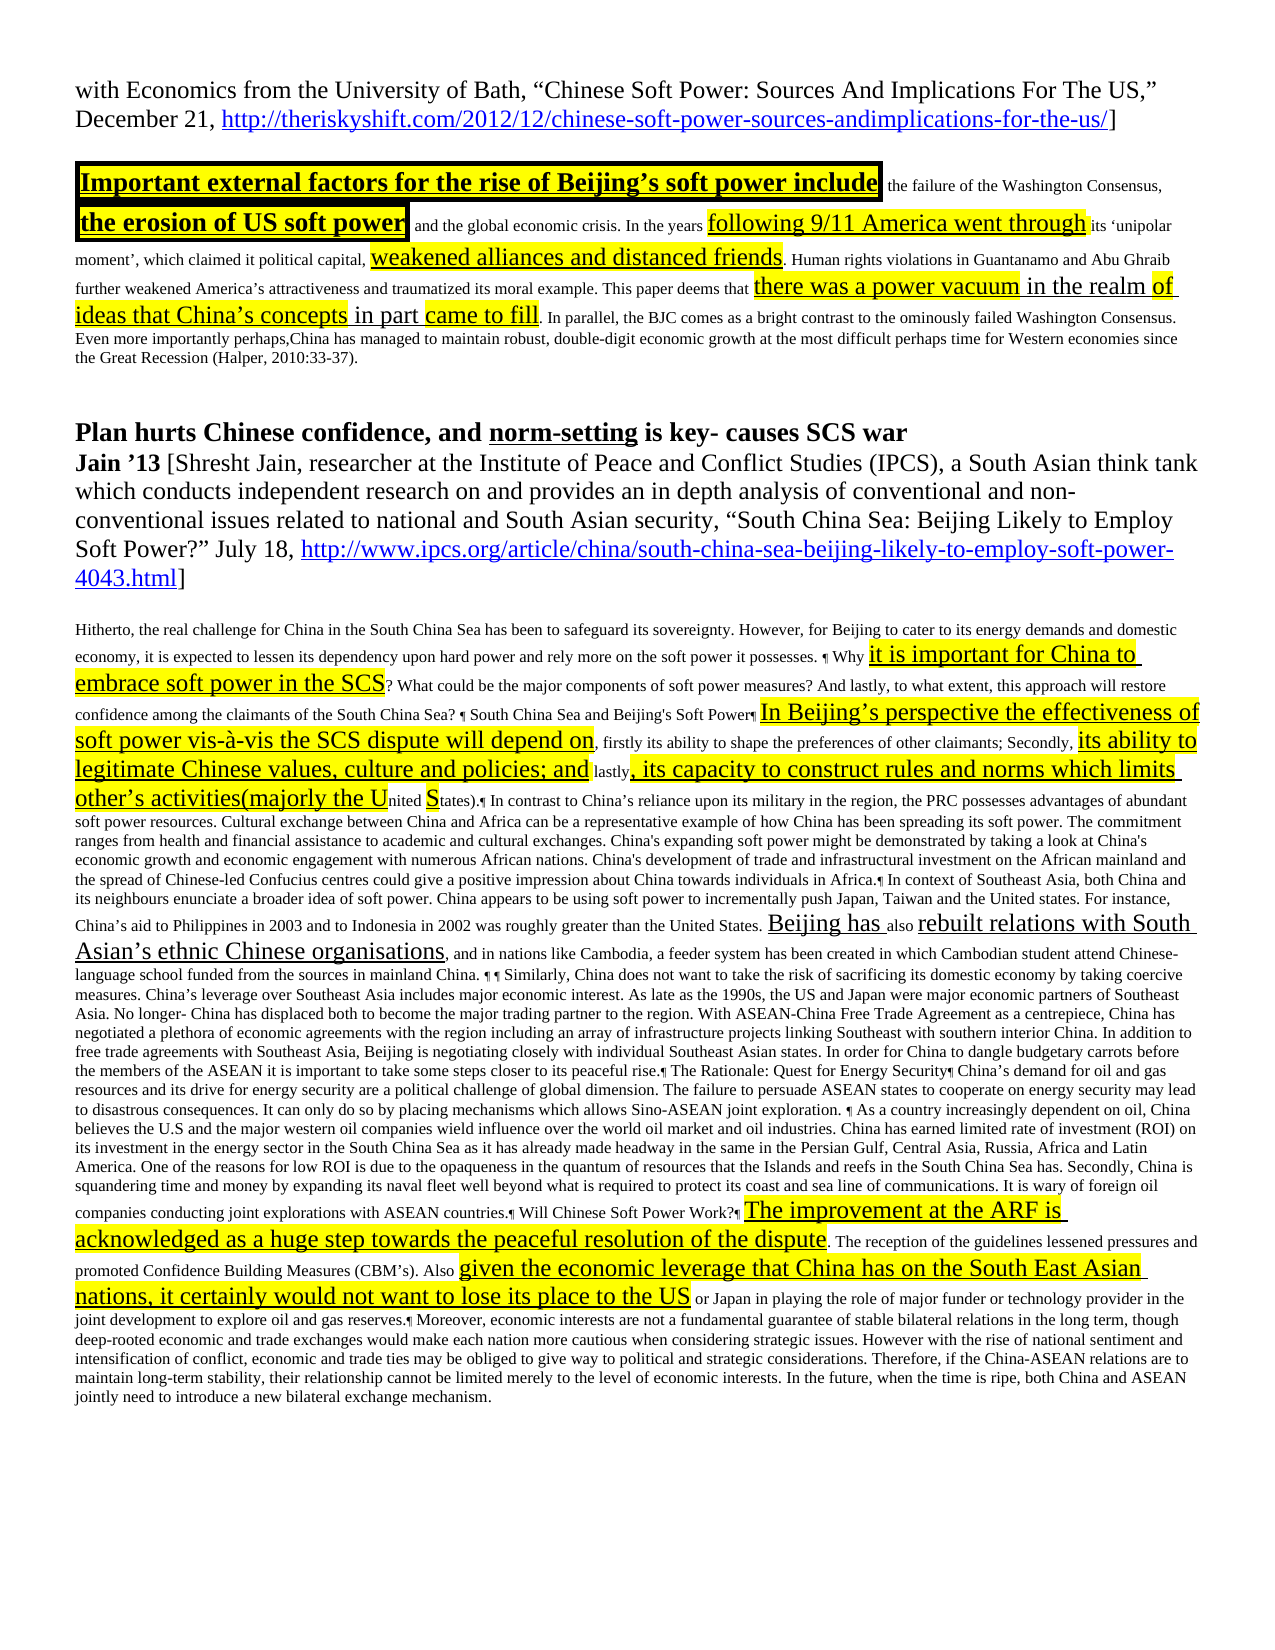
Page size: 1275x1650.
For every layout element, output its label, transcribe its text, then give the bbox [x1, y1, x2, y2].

text Jain ’13 [Shresht Jain, researcher at the Institute of Peace and Conflict Studies (IPCS), a South Asian think tank which conducts independent research on and provides an in depth analysis of conventional and non-conventional issues related to national and South Asian security, “South China Sea: Beijing Likely to Employ Soft Power?” July 18, http://www.ipcs.org/article/china/south-china-sea-beijing-likely-to-employ-soft-power-4043.html] [75, 448, 1200, 591]
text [75, 75, 1200, 132]
text Hitherto, the real challenge for China in the South China Sea has been to safeguard its sovereignty. However, for Beijing to cater to its energy demands and domestic economy, it is expected to lessen its dependency upon hard power and rely more on the soft power it possesses. ¶ Why it is important for China to embrace soft power in the SCS? What could be the major components of soft power measures? And lastly, to what extent, this approach will restore confidence among the claimants of the South China Sea? ¶ South China Sea and Beijing's Soft Power¶ In Beijing’s perspective the effectiveness of soft power vis-à-vis the SCS dispute will depend on, firstly its ability to shape the preferences of other claimants; Secondly, its ability to legitimate Chinese values, culture and policies; and lastly, its capacity to construct rules and norms which limits other’s activities(majorly the United States).¶ In contrast to China’s reliance upon its military in the region, the PRC possesses advantages of abundant soft power resources. Cultural exchange between China and Africa can be a representative example of how China has been spreading its soft power. The commitment ranges from health and financial assistance to academic and cultural exchanges. China's expanding soft power might be demonstrated by taking a look at China's economic growth and economic engagement with numerous African nations. China's development of trade and infrastructural investment on the African mainland and the spread of Chinese-led Confucius centres could give a positive impression about China towards individuals in Africa.¶ In context of Southeast Asia, both China and its neighbours enunciate a broader idea of soft power. China appears to be using soft power to incrementally push Japan, Taiwan and the United states. For instance, China’s aid to Philippines in 2003 and to Indonesia in 2002 was roughly greater than the United States. Beijing has also rebuilt relations with South Asian’s ethnic Chinese organisations, and in nations like Cambodia, a feeder system has been created in which Cambodian student attend Chinese-language school funded from the sources in mainland China. ¶ ¶ Similarly, China does not want to take the risk of sacrificing its domestic economy by taking coercive measures. China’s leverage over Southeast Asia includes major economic interest. As late as the 1990s, the US and Japan were major economic partners of Southeast Asia. No longer- China has displaced both to become the major trading partner to the region. With ASEAN-China Free Trade Agreement as a centrepiece, China has negotiated a plethora of economic agreements with the region including an array of infrastructure projects linking Southeast with southern interior China. In addition to free trade agreements with Southeast Asia, Beijing is negotiating closely with individual Southeast Asian states. In order for China to dangle budgetary carrots before the members of the ASEAN it is important to take some steps closer to its peaceful rise.¶ The Rationale: Quest for Energy Security¶ China’s demand for oil and gas resources and its drive for energy security are a political challenge of global dimension. The failure to persuade ASEAN states to cooperate on energy security may lead to disastrous consequences. It can only do so by placing mechanisms which allows Sino-ASEAN joint exploration. ¶ As a country increasingly dependent on oil, China believes the U.S and the major western oil companies wield influence over the world oil market and oil industries. China has earned limited rate of investment (ROI) on its investment in the energy sector in the South China Sea as it has already made headway in the same in the Persian Gulf, Central Asia, Russia, Africa and Latin America. One of the reasons for low ROI is due to the opaqueness in the quantum of resources that the Islands and reefs in the South China Sea has. Secondly, China is squandering time and money by expanding its naval fleet well beyond what is required to protect its coast and sea line of communications. It is wary of foreign oil companies conducting joint explorations with ASEAN countries.¶ Will Chinese Soft Power Work?¶ The improvement at the ARF is acknowledged as a huge step towards the peaceful resolution of the dispute. The reception of the guidelines lessened pressures and promoted Confidence Building Measures (CBM’s). Also given the economic leverage that China has on the South East Asian nations, it certainly would not want to lose its place to the US or Japan in playing the role of major funder or technology provider in the joint development to explore oil and gas reserves.¶ Moreover, economic interests are not a fundamental guarantee of stable bilateral relations in the long term, though deep-rooted economic and trade exchanges would make each nation more cautious when considering strategic issues. However with the rise of national sentiment and intensification of conflict, economic and trade ties may be obliged to give way to political and strategic considerations. Therefore, if the China-ASEAN relations are to maintain long-term stability, their relationship cannot be limited merely to the level of economic interests. In the future, when the time is ripe, both China and ASEAN jointly need to introduce a new bilateral exchange mechanism. [75, 620, 1200, 1406]
text Important external factors for the rise of Beijing’s soft power include the failure of the Washington Consensus, the erosion of US soft power and the global economic crisis. In the years following 9/11 America went through its ‘unipolar moment’, which claimed it political capital, weakened alliances and distanced friends. Human rights violations in Guantanamo and Abu Ghraib further weakened America’s attractiveness and traumatized its moral example. This paper deems that there was a power vacuum in the realm of ideas that China’s concepts in part came to fill. In parallel, the BJC comes as a bright contrast to the ominously failed Washington Consensus. Even more importantly perhaps,China has managed to maintain robust, double-digit economic growth at the most difficult perhaps time for Western economies since the Great Recession (Halper, 2010:33-37). [75, 161, 1200, 367]
subtitle Plan hurts Chinese confidence, and norm-setting is key- causes SCS war [75, 416, 1200, 448]
